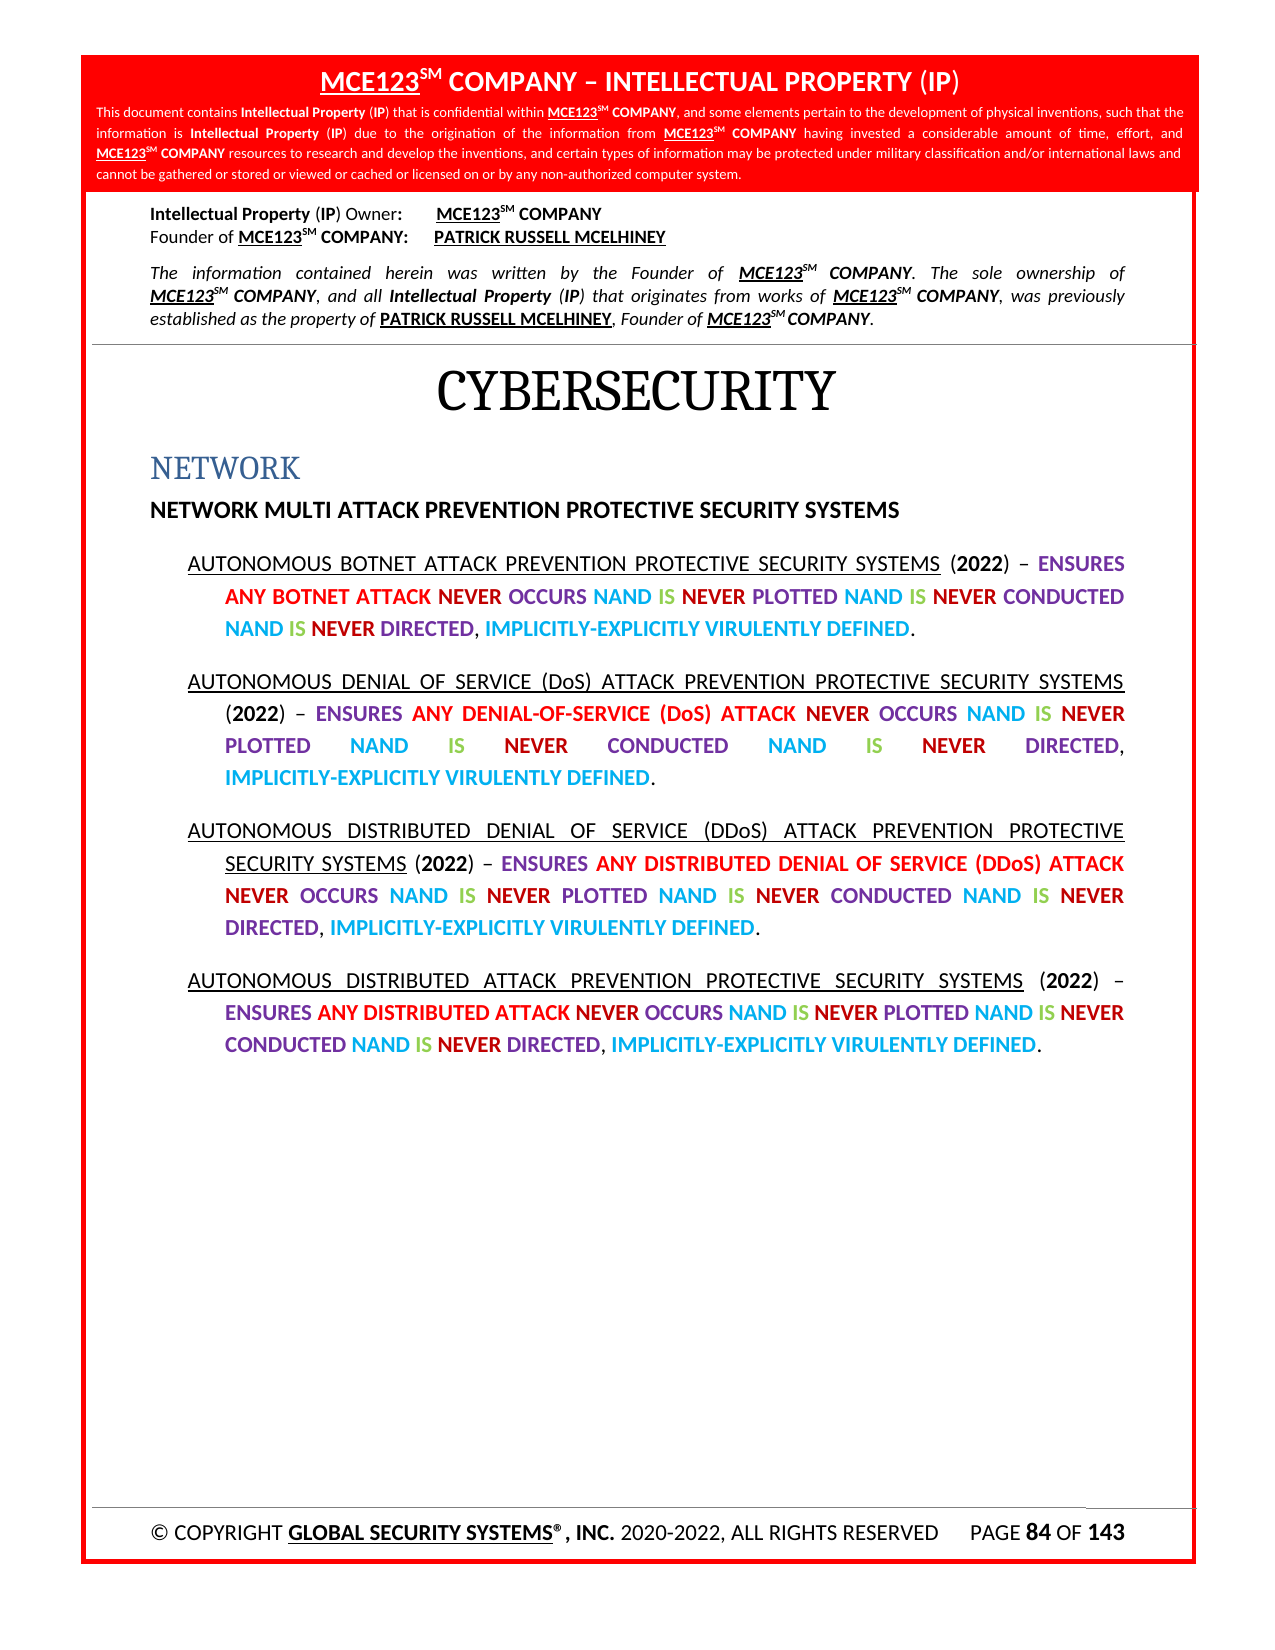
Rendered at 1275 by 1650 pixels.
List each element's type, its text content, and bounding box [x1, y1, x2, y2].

text AUTONOMOUS BOTNET ATTACK PREVENTION PROTECTIVE SECURITY SYSTEMS (2022) – ENSURES ANY BOTNET ATTACK NEVER OCCURS NAND IS NEVER PLOTTED NAND IS NEVER CONDUCTED NAND IS NEVER DIRECTED, IMPLICITLY-EXPLICITLY VIRULENTLY DEFINED. [187, 549, 1125, 642]
text NETWORK MULTI ATTACK PREVENTION PROTECTIVE SECURITY SYSTEMS [150, 494, 1125, 524]
text AUTONOMOUS DISTRIBUTED DENIAL OF SERVICE (DDoS) ATTACK PREVENTION PROTECTIVE SECURITY SYSTEMS (2022) – ENSURES ANY DISTRIBUTED DENIAL OF SERVICE (DDoS) ATTACK NEVER OCCURS NAND IS NEVER PLOTTED NAND IS NEVER CONDUCTED NAND IS NEVER DIRECTED, IMPLICITLY-EXPLICITLY VIRULENTLY DEFINED. [187, 842, 1125, 941]
title CYBERSECURITY [150, 358, 1125, 425]
text AUTONOMOUS DENIAL OF SERVICE (DoS) ATTACK PREVENTION PROTECTIVE SECURITY SYSTEMS (2022) – ENSURES ANY DENIAL-OF-SERVICE (DoS) ATTACK NEVER OCCURS NAND IS NEVER PLOTTED NAND IS NEVER CONDUCTED NAND IS NEVER DIRECTED, IMPLICITLY-EXPLICITLY VIRULENTLY DEFINED. [187, 692, 1125, 792]
text AUTONOMOUS DISTRIBUTED DENIAL OF SERVICE (DDoS) ATTACK PREVENTION PROTECTIVE SECURITY SYSTEMS (2022) – ENSURES ANY DISTRIBUTED DENIAL OF SERVICE (DDoS) ATTACK NEVER OCCURS NAND IS NEVER PLOTTED NAND IS NEVER CONDUCTED NAND IS NEVER DIRECTED, IMPLICITLY-EXPLICITLY VIRULENTLY DEFINED. [187, 817, 1125, 841]
text AUTONOMOUS DENIAL OF SERVICE (DoS) ATTACK PREVENTION PROTECTIVE SECURITY SYSTEMS (2022) – ENSURES ANY DENIAL-OF-SERVICE (DoS) ATTACK NEVER OCCURS NAND IS NEVER PLOTTED NAND IS NEVER CONDUCTED NAND IS NEVER DIRECTED, IMPLICITLY-EXPLICITLY VIRULENTLY DEFINED. [187, 667, 1125, 691]
text AUTONOMOUS DISTRIBUTED ATTACK PREVENTION PROTECTIVE SECURITY SYSTEMS (2022) – ENSURES ANY DISTRIBUTED ATTACK NEVER OCCURS NAND IS NEVER PLOTTED NAND IS NEVER CONDUCTED NAND IS NEVER DIRECTED, IMPLICITLY-EXPLICITLY VIRULENTLY DEFINED. [187, 966, 1125, 1058]
subtitle NETWORK [150, 450, 1125, 488]
